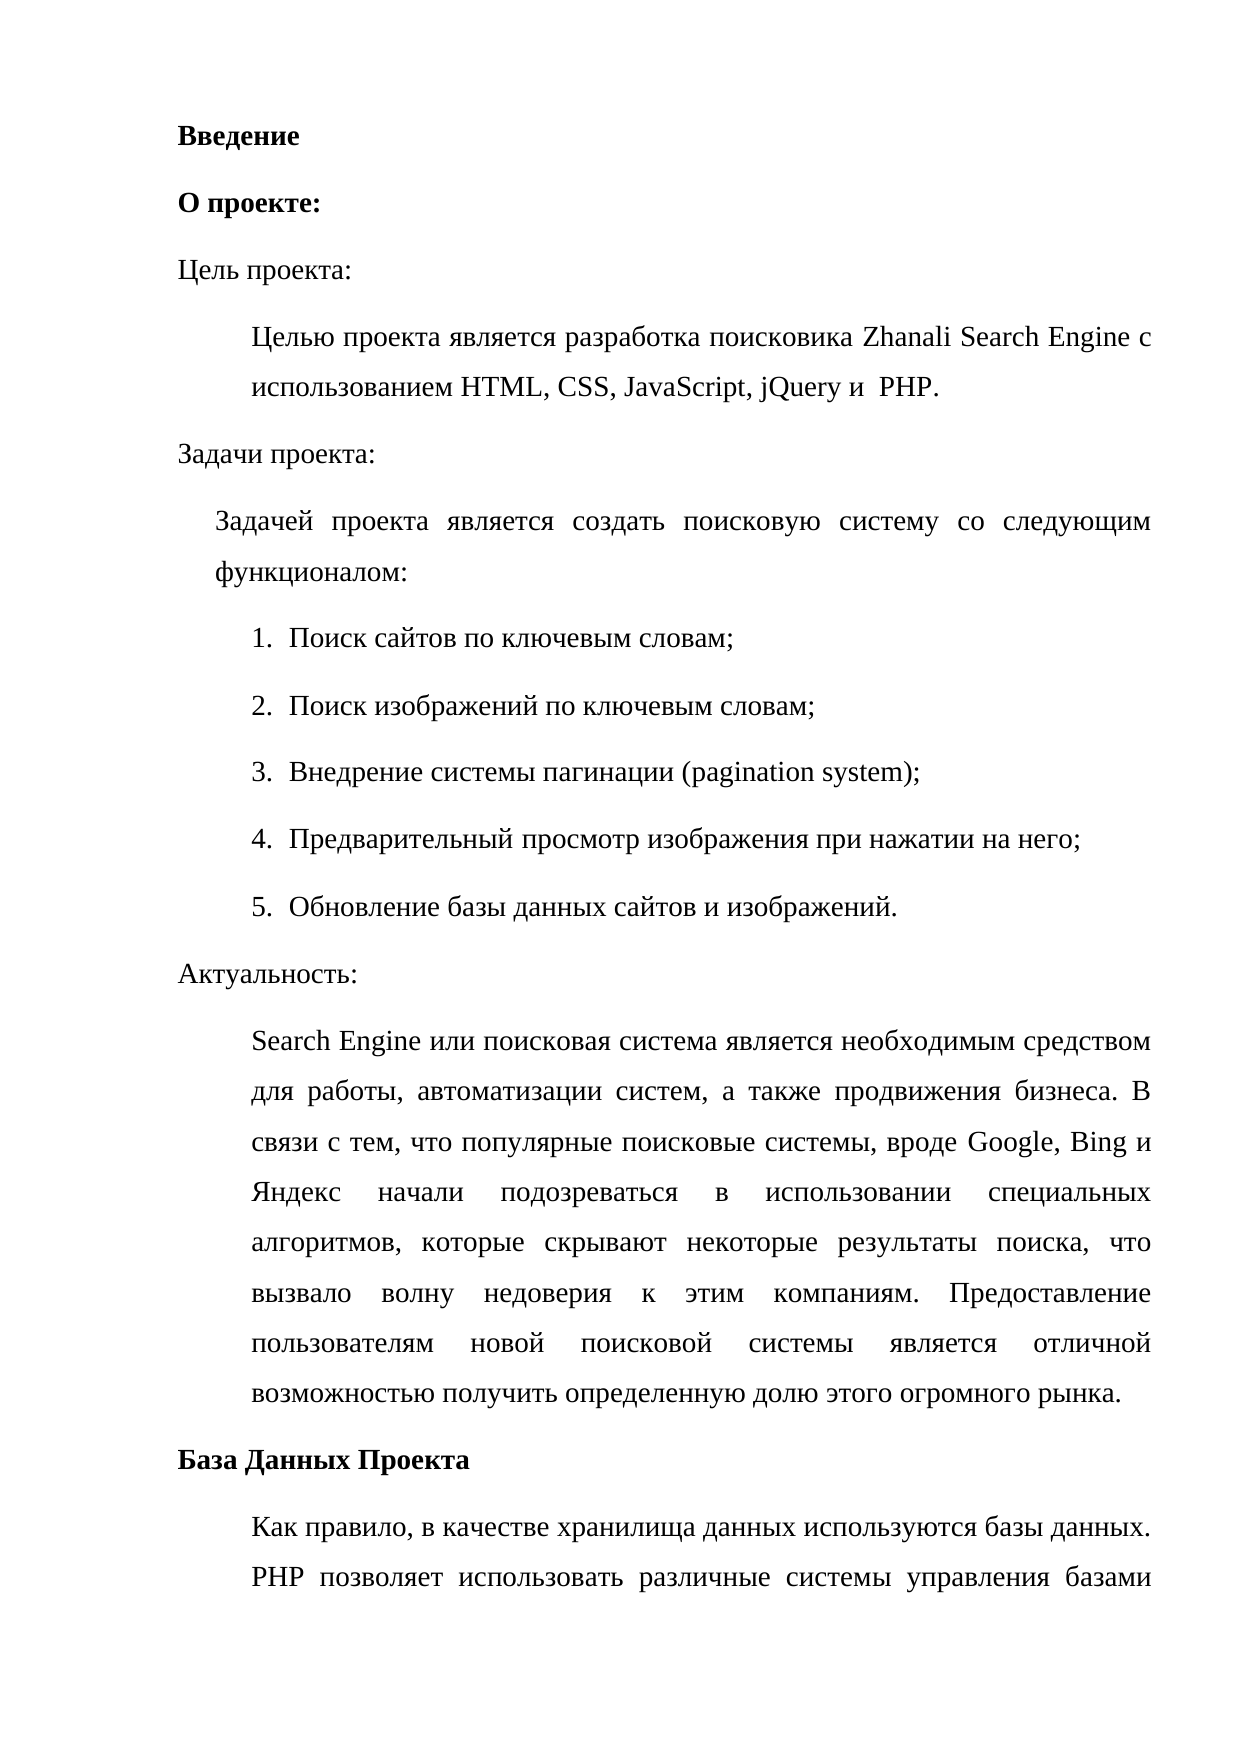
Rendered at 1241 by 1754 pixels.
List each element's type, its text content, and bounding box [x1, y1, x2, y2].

text Задачей проекта является создать поисковую систему со следующим функционалом: [215, 503, 1152, 587]
list Предварительный просмотр изображения при нажатии на него; [251, 822, 1152, 855]
text Актуальность: [177, 956, 1152, 990]
text О проекте: [177, 185, 1152, 219]
text База Данных Проекта [177, 1442, 1152, 1476]
text Введение [177, 118, 1152, 152]
list Обновление базы данных сайтов и изображений. [251, 889, 1152, 923]
list Поиск изображений по ключевым словам; [251, 688, 1152, 721]
text Цель проекта: [177, 252, 1152, 286]
text Search Engine или поисковая система является необходимым средством для работы, автоматизации систем, а также продвижения бизнеса. В связи с тем, что популярные поисковые системы, вроде Google, Bing и Яндекс начали подозреваться в использовании специальных алгоритмов, которые скрывают некоторые результаты поиска, что вызвало волну недоверия к этим компаниям. Предоставление пользователям новой поисковой системы является отличной возможностью получить определенную долю этого огромного рынка. [251, 1023, 1152, 1409]
list Внедрение системы пагинации (pagination system); [251, 754, 1152, 788]
list Поиск сайтов по ключевым словам; [251, 621, 1152, 654]
text Целью проекта является разработка поисковика Zhanali Search Engine с использованием HTML, CSS, JavaScript, jQuery и PHP. [251, 319, 1152, 403]
text Задачи проекта: [177, 436, 1152, 470]
